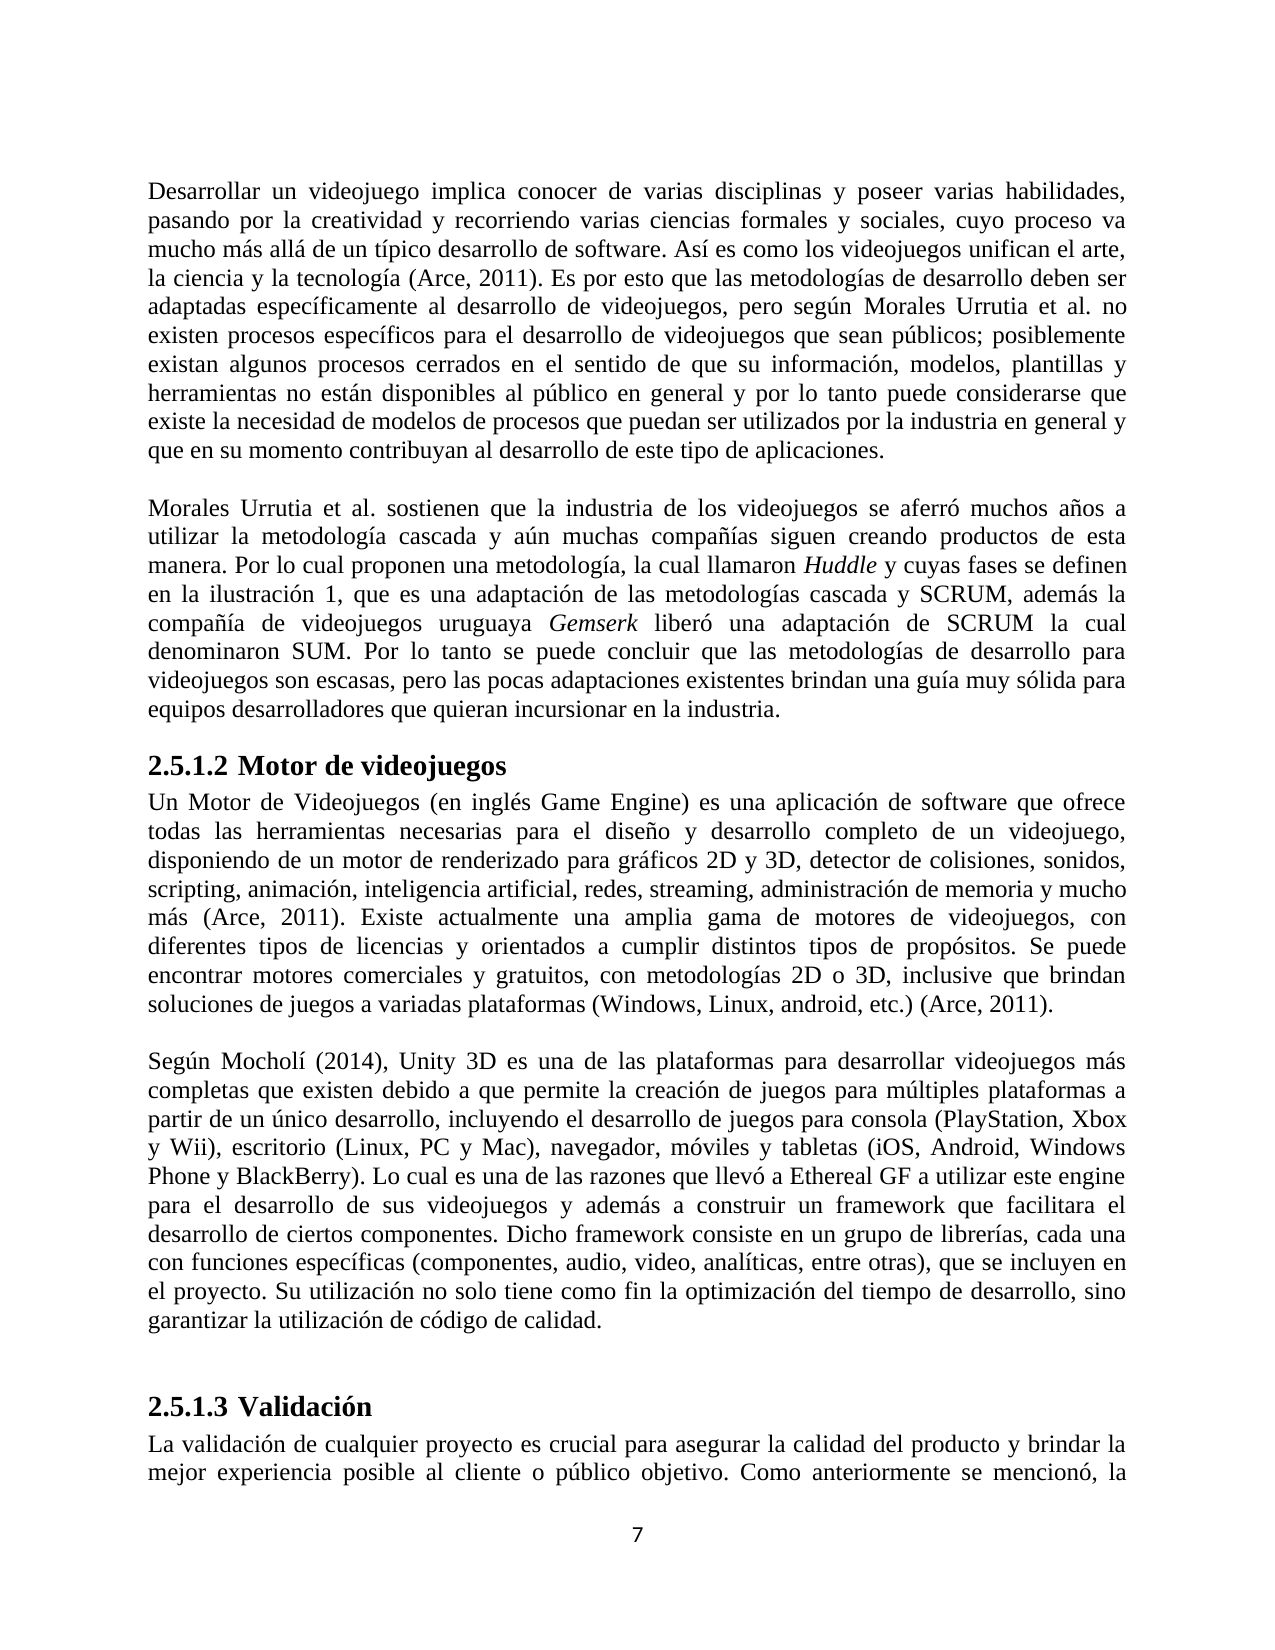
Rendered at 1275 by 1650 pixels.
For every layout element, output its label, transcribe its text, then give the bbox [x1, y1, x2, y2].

text Según Mocholí (2014), Unity 3D es una de las plataformas para desarrollar videojuegos más completas que existen debido a que permite la creación de juegos para múltiples plataformas a partir de un único desarrollo, incluyendo el desarrollo de juegos para consola (PlayStation, Xbox y Wii), escritorio (Linux, PC y Mac), navegador, móviles y tabletas (iOS, Android, Windows Phone y BlackBerry). Lo cual es una de las razones que llevó a Ethereal GF a utilizar este engine para el desarrollo de sus videojuegos y además a construir un framework que facilitara el desarrollo de ciertos componentes. Dicho framework consiste en un grupo de librerías, cada una con funciones específicas (componentes, audio, video, analíticas, entre otras), que se incluyen en el proyecto. Su utilización no solo tiene como fin la optimización del tiempo de desarrollo, sino garantizar la utilización de código de calidad. [148, 1046, 1127, 1334]
text Desarrollar un videojuego implica conocer de varias disciplinas y poseer varias habilidades, pasando por la creatividad y recorriendo varias ciencias formales y sociales, cuyo proceso va mucho más allá de un típico desarrollo de software. Así es como los videojuegos unifican el arte, la ciencia y la tecnología (Arce, 2011). Es por esto que las metodologías de desarrollo deben ser adaptadas específicamente al desarrollo de videojuegos, pero según Morales Urrutia et al. no existen procesos específicos para el desarrollo de videojuegos que sean públicos; posiblemente existan algunos procesos cerrados en el sentido de que su información, modelos, plantillas y herramientas no están disponibles al público en general y por lo tanto puede considerarse que existe la necesidad de modelos de procesos que puedan ser utilizados por la industria en general y que en su momento contribuyan al desarrollo de este tipo de aplicaciones. [148, 176, 1127, 464]
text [148, 1429, 1127, 1486]
subtitle Validación [148, 1389, 1127, 1422]
text Morales Urrutia et al. sostienen que la industria de los videojuegos se aferró muchos años a utilizar la metodología cascada y aún muchas compañías siguen creando productos de esta manera. Por lo cual proponen una metodología, la cual llamaron Huddle y cuyas fases se definen en la ilustración 1, que es una adaptación de las metodologías cascada y SCRUM, además la compañía de videojuegos uruguaya Gemserk liberó una adaptación de SCRUM la cual denominaron SUM. Por lo tanto se puede concluir que las metodologías de desarrollo para videojuegos son escasas, pero las pocas adaptaciones existentes brindan una guía muy sólida para equipos desarrolladores que quieran incursionar en la industria. [148, 493, 1127, 723]
text Un Motor de Videojuegos (en inglés Game Engine) es una aplicación de software que ofrece todas las herramientas necesarias para el diseño y desarrollo completo de un videojuego, disponiendo de un motor de renderizado para gráficos 2D y 3D, detector de colisiones, sonidos, scripting, animación, inteligencia artificial, redes, streaming, administración de memoria y mucho más (Arce, 2011). Existe actualmente una amplia gama de motores de videojuegos, con diferentes tipos de licencias y orientados a cumplir distintos tipos de propósitos. Se puede encontrar motores comerciales y gratuitos, con metodologías 2D o 3D, inclusive que brindan soluciones de juegos a variadas plataformas (Windows, Linux, android, etc.) (Arce, 2011). [148, 787, 1127, 1017]
subtitle Motor de videojuegos [148, 748, 1127, 781]
